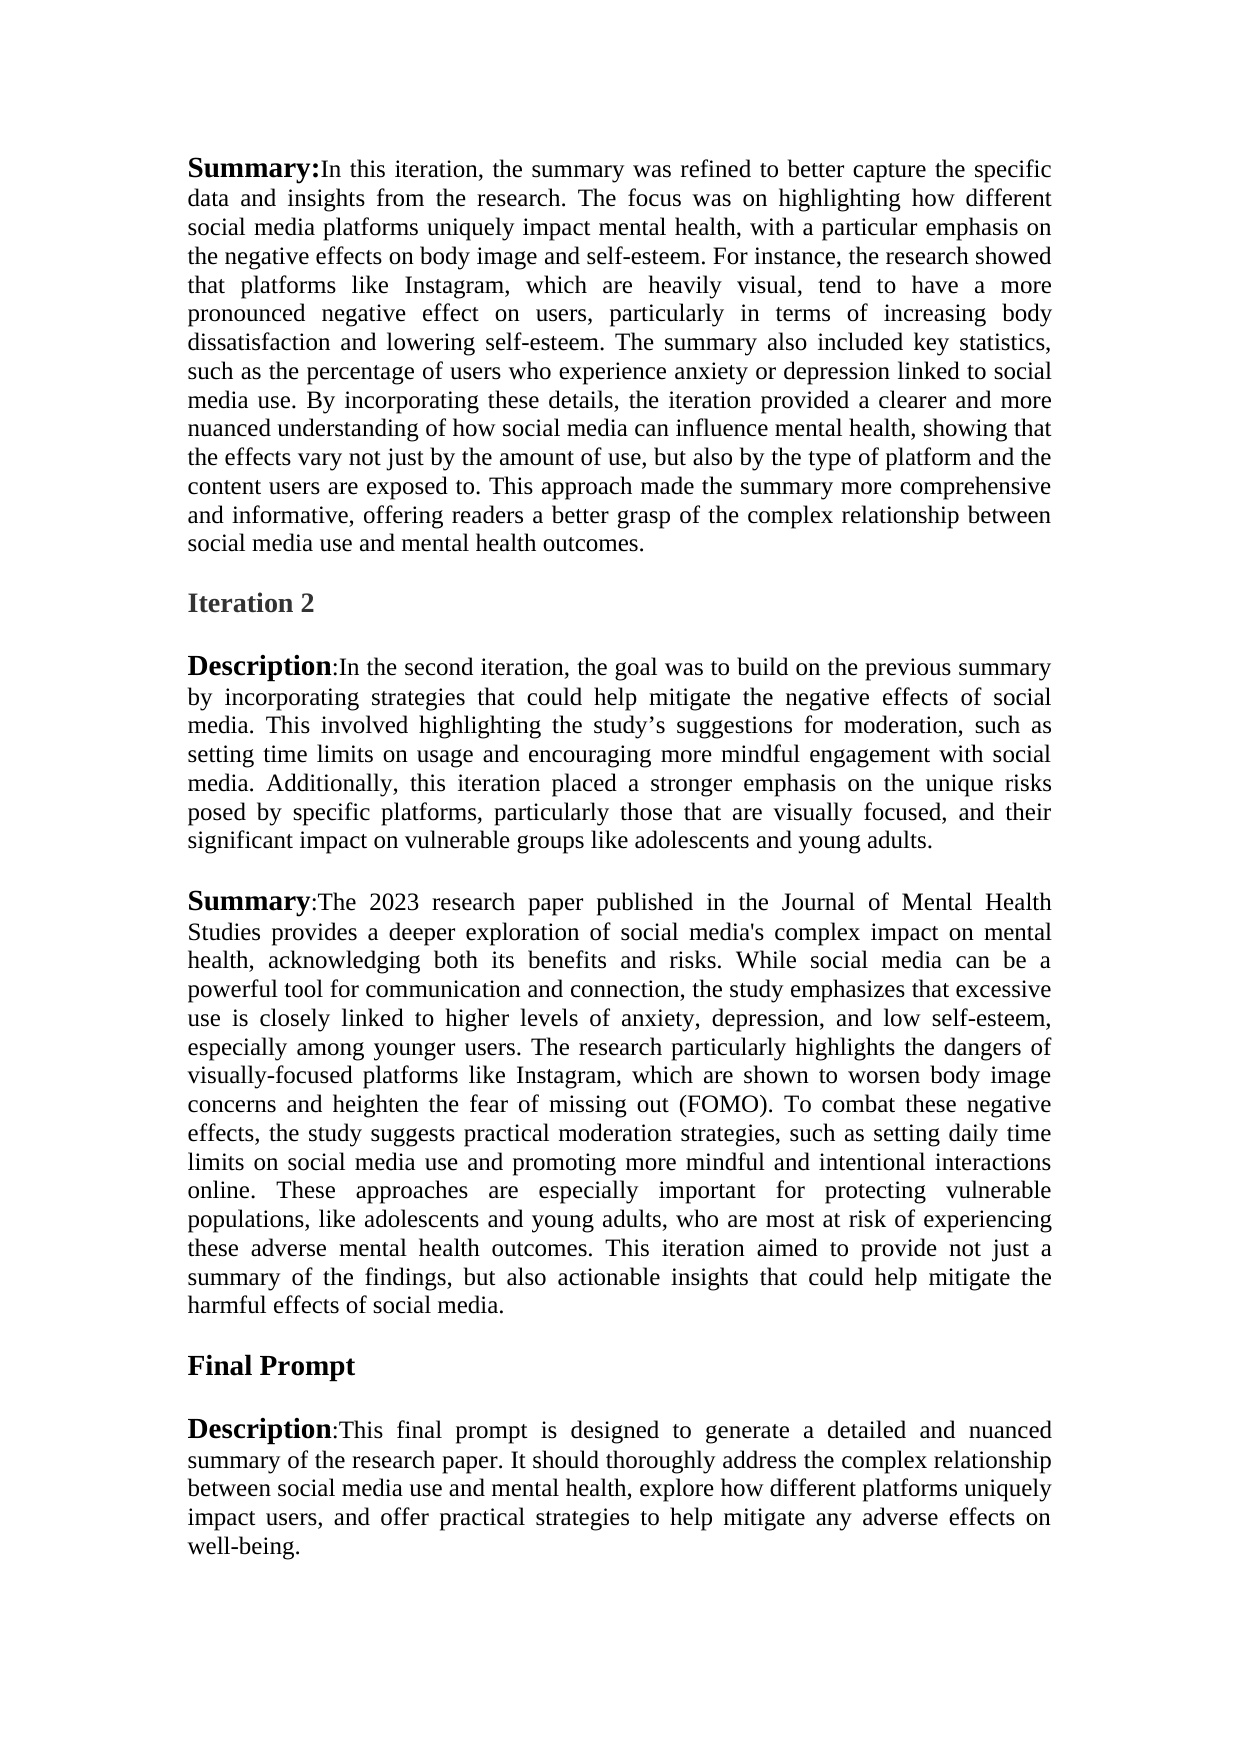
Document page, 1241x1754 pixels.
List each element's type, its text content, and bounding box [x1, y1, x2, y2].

subtitle Iteration 2 [187, 586, 1053, 619]
text Description:This final prompt is designed to generate a detailed and nuanced summary of the research paper. It should thoroughly address the complex relationship between social media use and mental health, explore how different platforms uniquely impact users, and offer practical strategies to help mitigate any adverse effects on well-being. [187, 1411, 1053, 1560]
text Summary:In this iteration, the summary was refined to better capture the specific data and insights from the research. The focus was on highlighting how different social media platforms uniquely impact mental health, with a particular emphasis on the negative effects on body image and self-esteem. For instance, the research showed that platforms like Instagram, which are heavily visual, tend to have a more pronounced negative effect on users, particularly in terms of increasing body dissatisfaction and lowering self-esteem. The summary also included key statistics, such as the percentage of users who experience anxiety or depression linked to social media use. By incorporating these details, the iteration provided a clearer and more nuanced understanding of how social media can influence mental health, showing that the effects vary not just by the amount of use, but also by the type of platform and the content users are exposed to. This approach made the summary more comprehensive and informative, offering readers a better grasp of the complex relationship between social media use and mental health outcomes. [187, 150, 1053, 557]
text Final Prompt [187, 1348, 1053, 1382]
text Description:In the second iteration, the goal was to build on the previous summary by incorporating strategies that could help mitigate the negative effects of social media. This involved highlighting the study’s suggestions for moderation, such as setting time limits on usage and encouraging more mindful engagement with social media. Additionally, this iteration placed a stronger emphasis on the unique risks posed by specific platforms, particularly those that are visually focused, and their significant impact on vulnerable groups like adolescents and young adults. [187, 648, 1053, 854]
text Summary:The 2023 research paper published in the Journal of Mental Health Studies provides a deeper exploration of social media's complex impact on mental health, acknowledging both its benefits and risks. While social media can be a powerful tool for communication and connection, the study emphasizes that excessive use is closely linked to higher levels of anxiety, depression, and low self-esteem, especially among younger users. The research particularly highlights the dangers of visually-focused platforms like Instagram, which are shown to worsen body image concerns and heighten the fear of missing out (FOMO). To combat these negative effects, the study suggests practical moderation strategies, such as setting daily time limits on social media use and promoting more mindful and intentional interactions online. These approaches are especially important for protecting vulnerable populations, like adolescents and young adults, who are most at risk of experiencing these adverse mental health outcomes. This iteration aimed to provide not just a summary of the findings, but also actionable insights that could help mitigate the harmful effects of social media. [187, 883, 1053, 1319]
